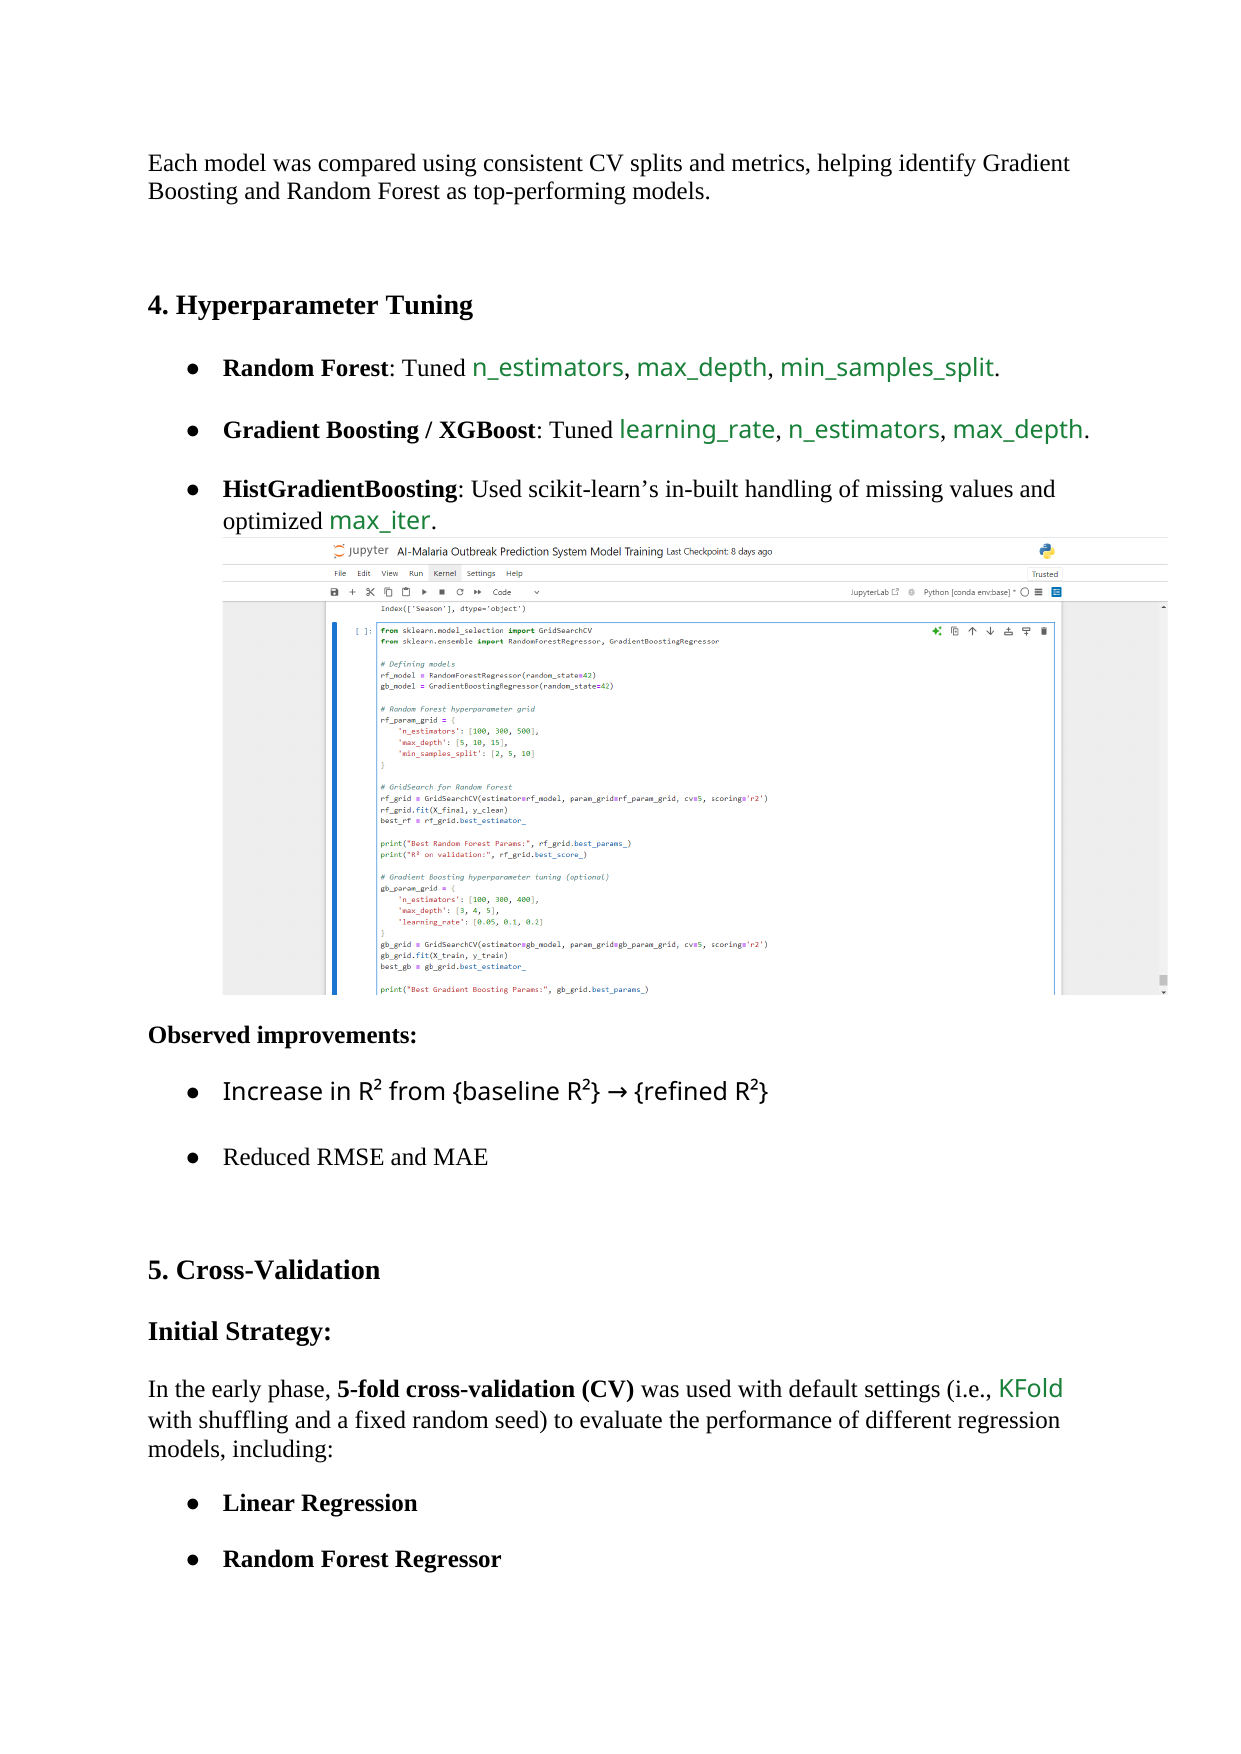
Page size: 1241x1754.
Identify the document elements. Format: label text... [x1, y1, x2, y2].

list Random Forest: Tuned n_estimators, max_depth, min_samples_split. [185, 349, 1093, 412]
text In the early phase, 5-fold cross-validation (CV) was used with default settings (i.e., KFold with shuffling and a fixed random seed) to evaluate the performance of different regression models, including: [148, 1371, 1093, 1463]
text Each model was compared using consistent CV splits and metrics, helping identify Gradient Boosting and Random Forest as top-performing models. [148, 148, 1093, 205]
picture [222, 536, 1168, 995]
list Reduced RMSE and MAE [185, 1142, 1093, 1171]
text 4. Hyperparameter Tuning [148, 288, 1093, 320]
text 5. Cross-Validation [148, 1253, 1093, 1286]
list Gradient Boosting / XGBoost: Tuned learning_rate, n_estimators, max_depth. [185, 412, 1093, 474]
text Observed improvements: [148, 1020, 1093, 1049]
list Random Forest Regressor [185, 1544, 1093, 1601]
subtitle Initial Strategy: [148, 1315, 1093, 1346]
list Linear Regression [185, 1488, 1093, 1544]
